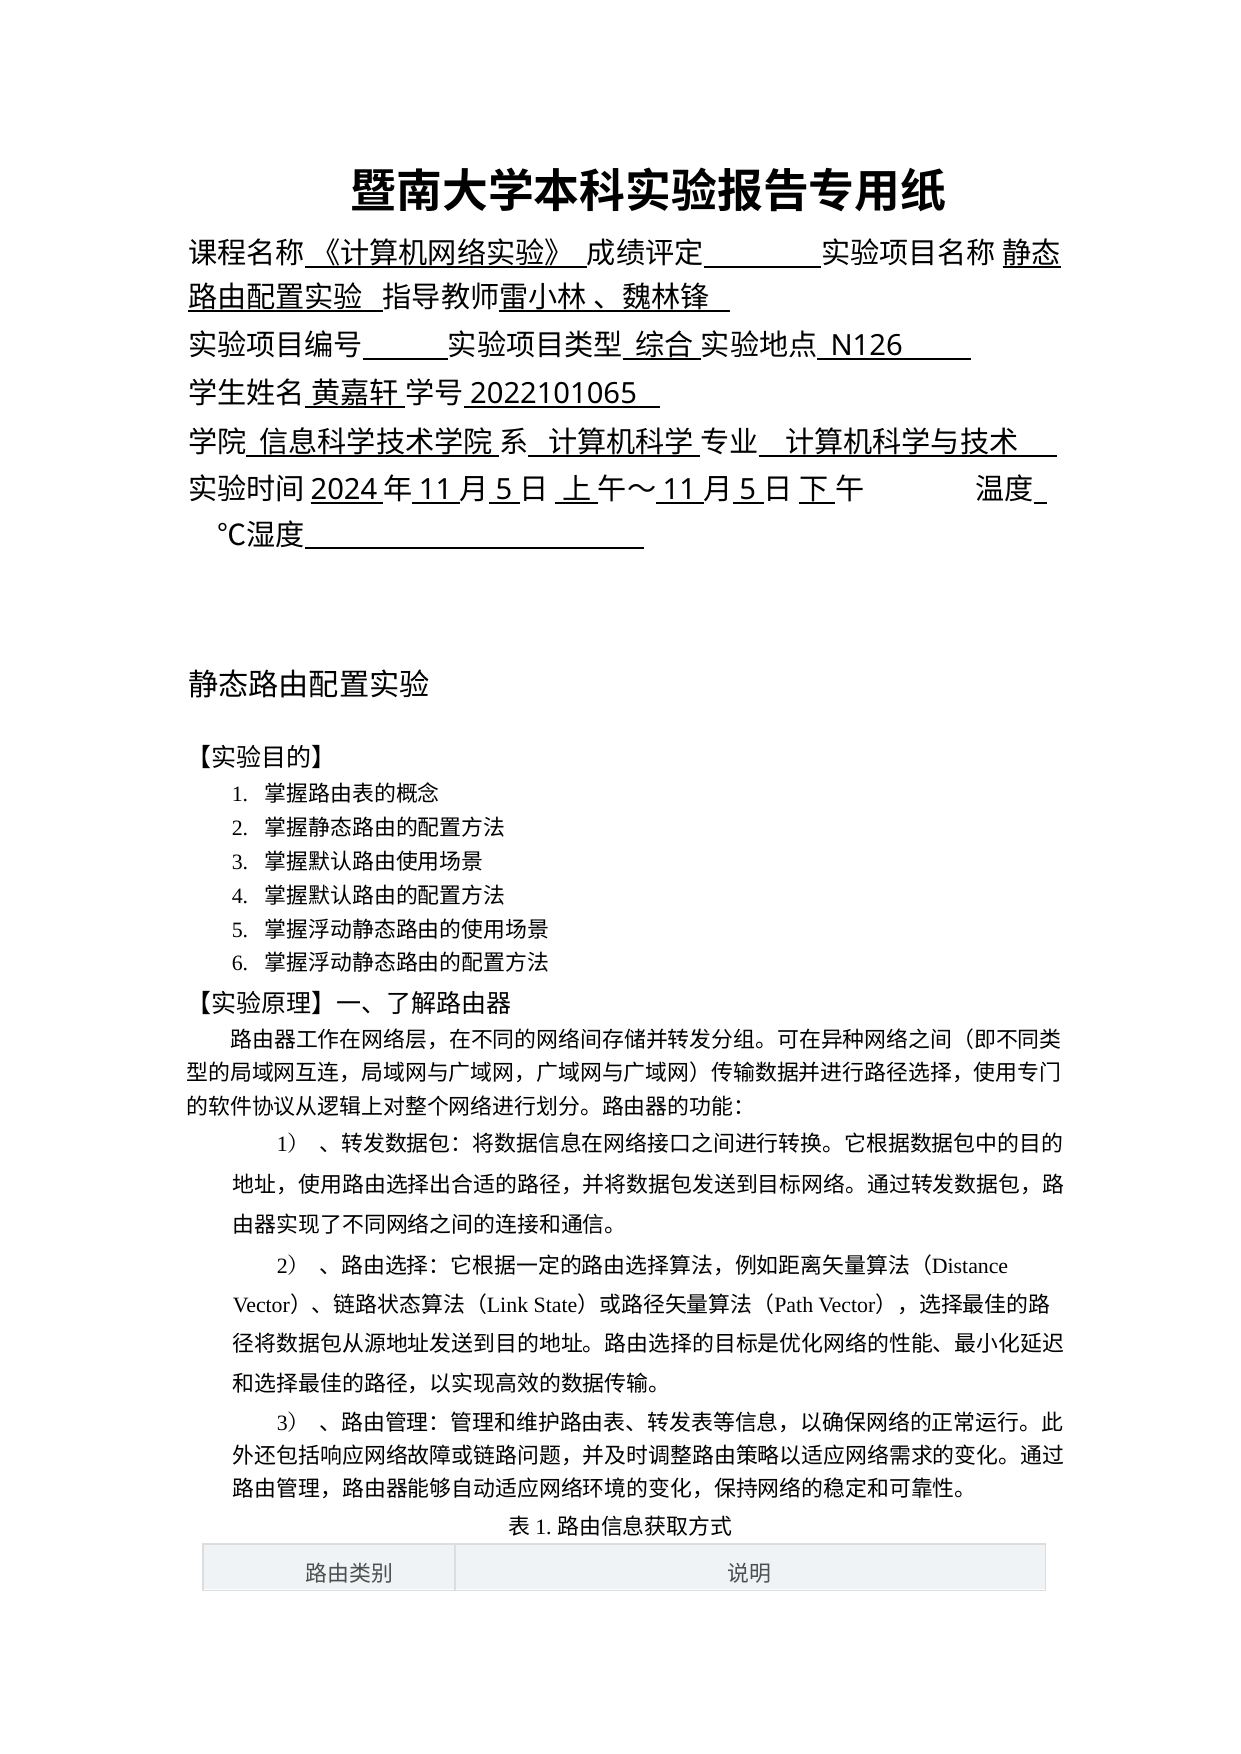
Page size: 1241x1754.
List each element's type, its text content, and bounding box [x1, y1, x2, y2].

list 掌握默认路由的配置方法 [232, 878, 1064, 909]
text 实验时间2024年 11 月 5 日 上 午～ 11 月 5 日 下 午 温度 ℃湿度 [188, 465, 1065, 553]
list 掌握静态路由的配置方法 [232, 810, 1064, 842]
text 暨南大学本科实验报告专用纸 [232, 155, 1065, 221]
list 、路由管理：管理和维护路由表、转发表等信息，以确保网络的正常运行。此外还包括响应网络故障或链路问题，并及时调整路由策略以适应网络需求的变化。通过路由管理，路由器能够自动适应网络环境的变化，保持网络的稳定和可靠性。 [233, 1405, 1064, 1503]
text 实验项目编号 实验项目类型 综合 实验地点 N126 [188, 321, 1065, 364]
list 、转发数据包：将数据信息在网络接口之间进行转换。它根据数据包中的目的地址，使用路由选择出合适的路径，并将数据包发送到目标网络。通过转发数据包，路由器实现了不同网络之间的连接和通信。 [233, 1126, 1064, 1238]
text 学生姓名 黄嘉轩 学号 2022101065 [188, 369, 1065, 413]
list 掌握浮动静态路由的配置方法 [232, 945, 1064, 977]
text 课程名称 《计算机网络实验》 成绩评定 实验项目名称 静态路由配置实验 指导教师雷小林 、魏林锋 [188, 229, 1065, 316]
list 掌握路由表的概念 [232, 776, 1064, 808]
list 、路由选择：它根据一定的路由选择算法，例如距离矢量算法（Distance Vector）、链路状态算法（Link State）或路径矢量算法（Path Vector），选择最佳的路径将数据包从源地址发送到目的地址。路由选择的目标是优化网络的性能、最小化延迟和选择最佳的路径，以实现高效的数据传输。 [233, 1248, 1064, 1397]
text 表 1. 路由信息获取方式 [188, 1509, 1053, 1541]
subtitle 【实验目的】 [186, 737, 1065, 773]
list 学院 信息科学技术学院 系 计算机科学 专业 计算机科学与技术 [188, 417, 1065, 461]
text 路由器工作在网络层，在不同的网络间存储并转发分组。可在异种网络之间（即不同类型的局域网互连，局域网与广域网，广域网与广域网）传输数据并进行路径选择，使用专门的软件协议从逻辑上对整个网络进行划分。路由器的功能： [186, 1022, 1064, 1120]
list 掌握浮动静态路由的使用场景 [232, 912, 1064, 943]
text 静态路由配置实验 [188, 660, 1065, 704]
list 掌握默认路由使用场景 [232, 844, 1064, 876]
table_header 说明 [456, 1545, 1045, 1589]
subtitle 【实验原理】一、了解路由器 [186, 983, 1065, 1019]
table_header 路由类别 [204, 1545, 454, 1589]
